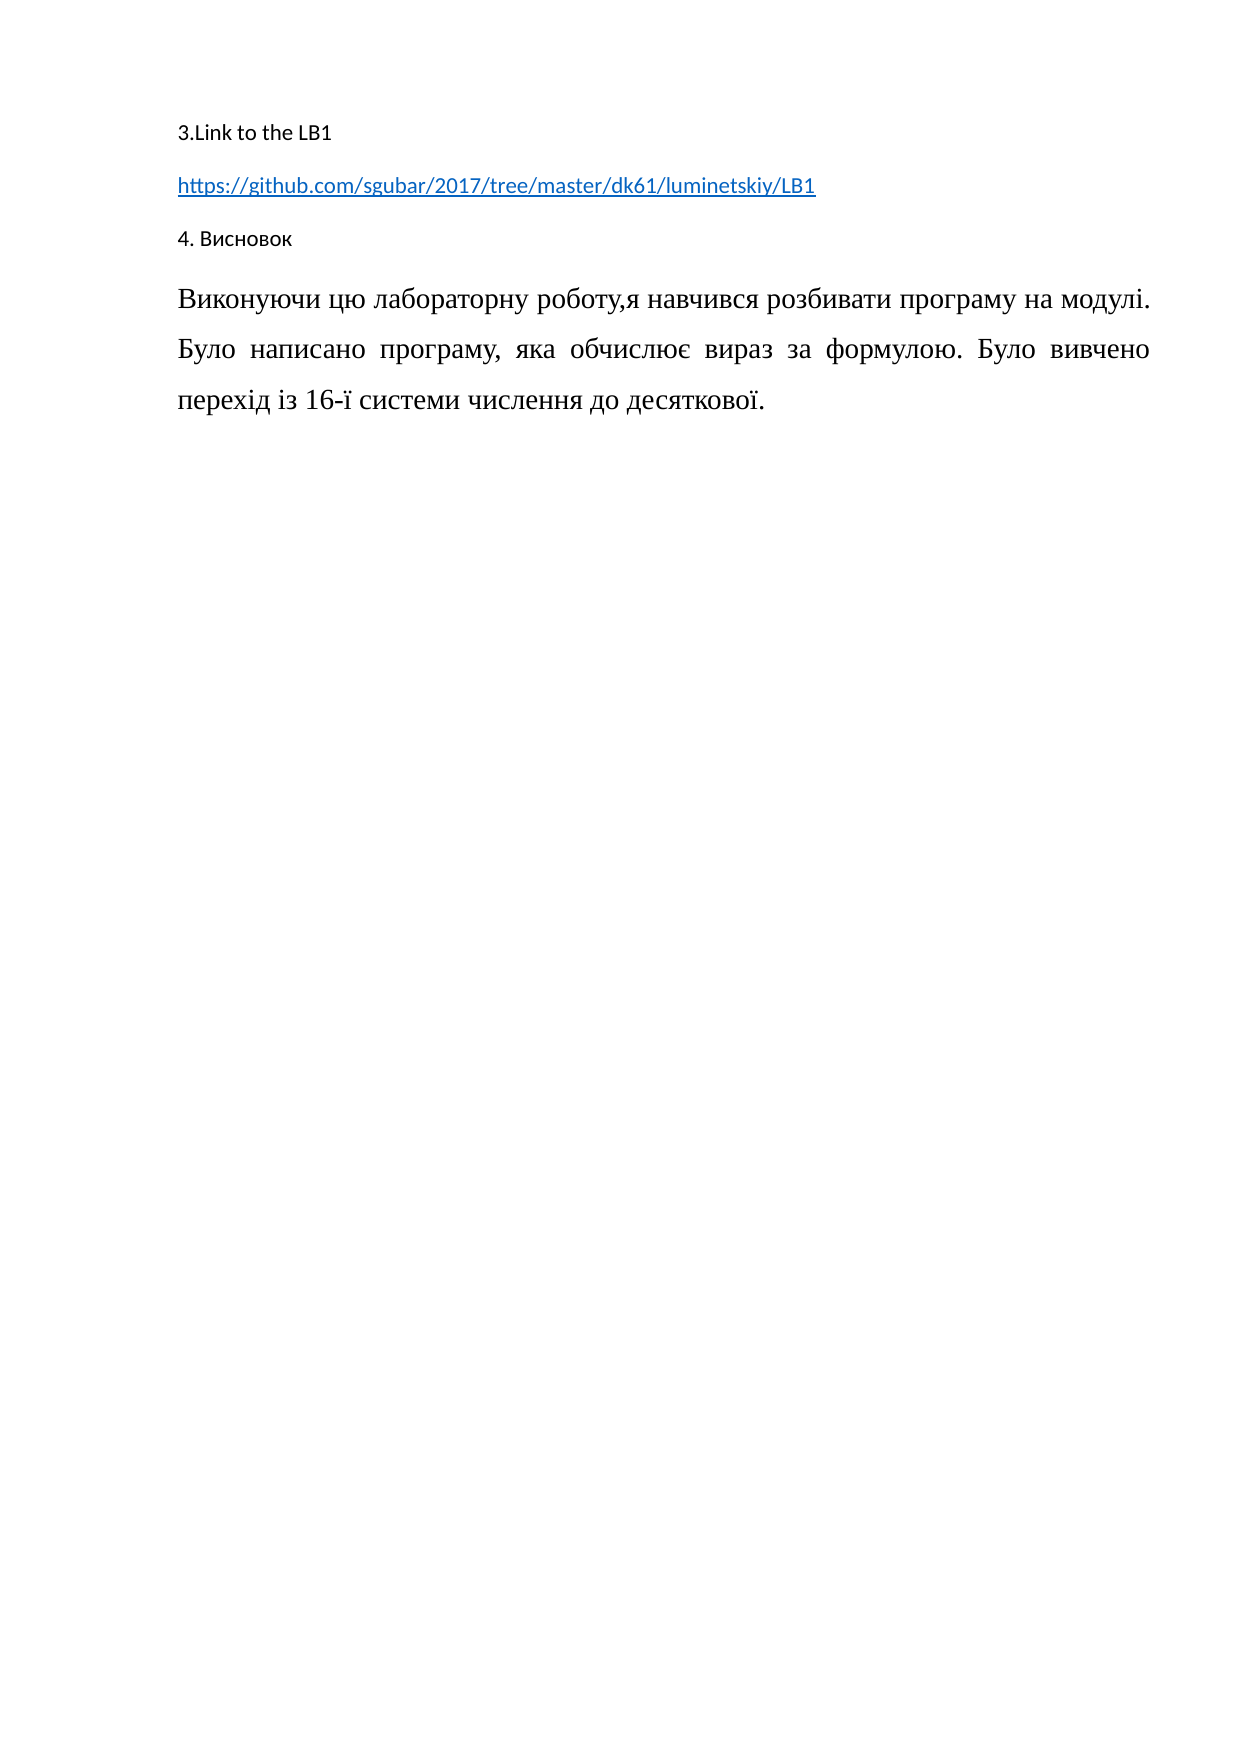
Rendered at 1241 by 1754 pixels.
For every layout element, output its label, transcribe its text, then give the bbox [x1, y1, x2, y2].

text 4. Висновок [177, 224, 1152, 252]
list Виконуючи цю лабораторну роботу,я навчився розбивати програму на модулі. Було написано програму, яка обчислює вираз за формулою. Було вивчено перехід із 16-ї системи числення до десяткової. [177, 281, 1152, 416]
text https://github.com/sgubar/2017/tree/master/dk61/luminetskiy/LB1 [177, 171, 1152, 199]
text 3.Link to the LB1 [177, 118, 1152, 146]
